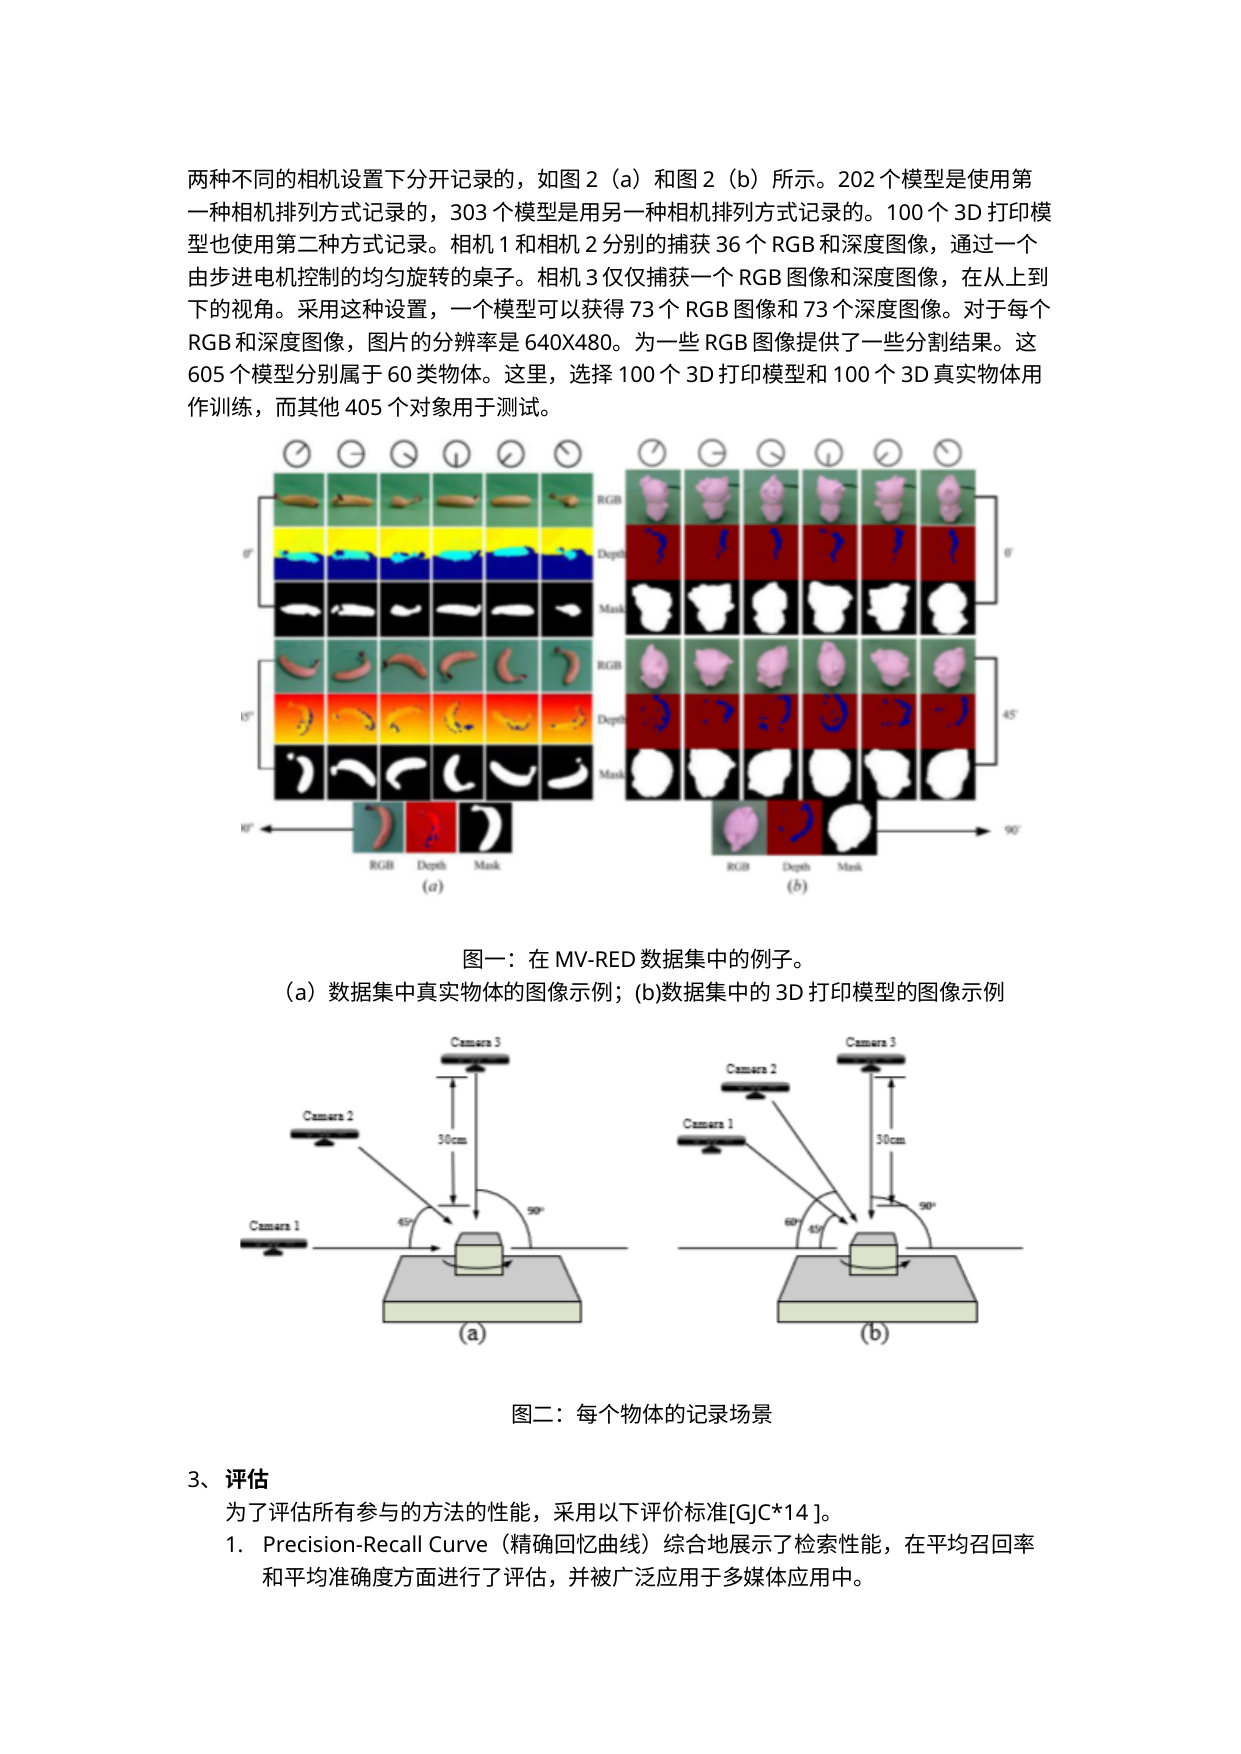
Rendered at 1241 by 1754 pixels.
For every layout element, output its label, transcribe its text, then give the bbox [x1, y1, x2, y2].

picture [241, 422, 1037, 911]
text 为了评估所有参与的方法的性能，采用以下评价标准[GJC*14 ]。 [225, 1494, 1053, 1527]
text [187, 162, 1053, 422]
text （a）数据集中真实物体的图像示例；(b)数据集中的3D打印模型的图像示例 [187, 974, 1053, 1007]
text 图二：每个物体的记录场景 [231, 1397, 1053, 1429]
text 图一：在MV-RED数据集中的例子。 [187, 942, 1053, 974]
list Precision-Recall Curve（精确回忆曲线）综合地展示了检索性能，在平均召回率和平均准确度方面进行了评估，并被广泛应用于多媒体应用中。 [225, 1527, 1053, 1592]
picture [240, 1007, 1038, 1370]
list 评估 [187, 1462, 1053, 1494]
